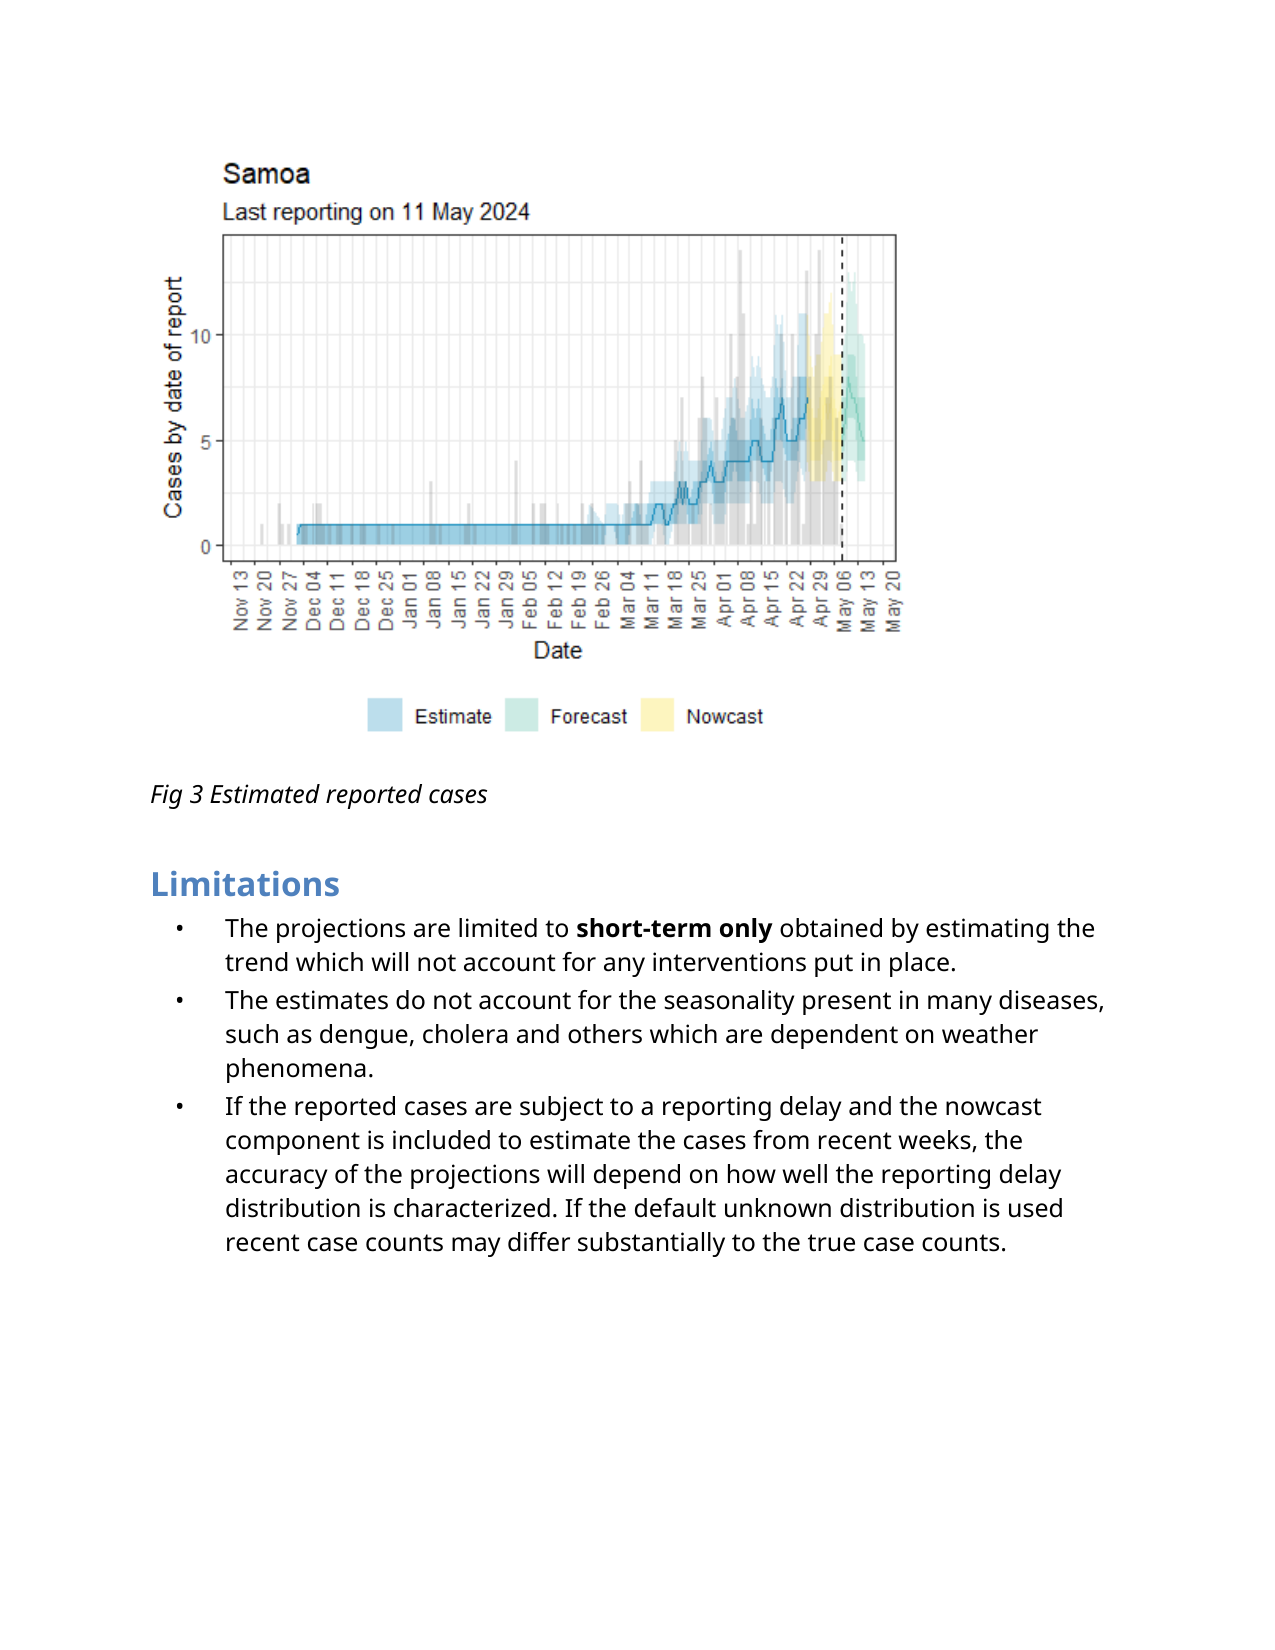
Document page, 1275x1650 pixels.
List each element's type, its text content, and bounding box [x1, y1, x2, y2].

list The estimates do not account for the seasonality present in many diseases, such as dengue, cholera and others which are dependent on weather phenomena. [175, 982, 1125, 1084]
list If the reported cases are subject to a reporting delay and the nowcast component is included to estimate the cases from recent weeks, the accuracy of the projections will depend on how well the reporting delay distribution is characterized. If the default unknown distribution is used recent case counts may differ substantially to the true case counts. [175, 1088, 1125, 1258]
text Fig 3 Estimated reported cases [150, 777, 1125, 811]
subtitle Limitations [150, 861, 1125, 907]
list The projections are limited to short-term only obtained by estimating the trend which will not account for any interventions put in place. [175, 910, 1125, 978]
picture [150, 150, 908, 757]
